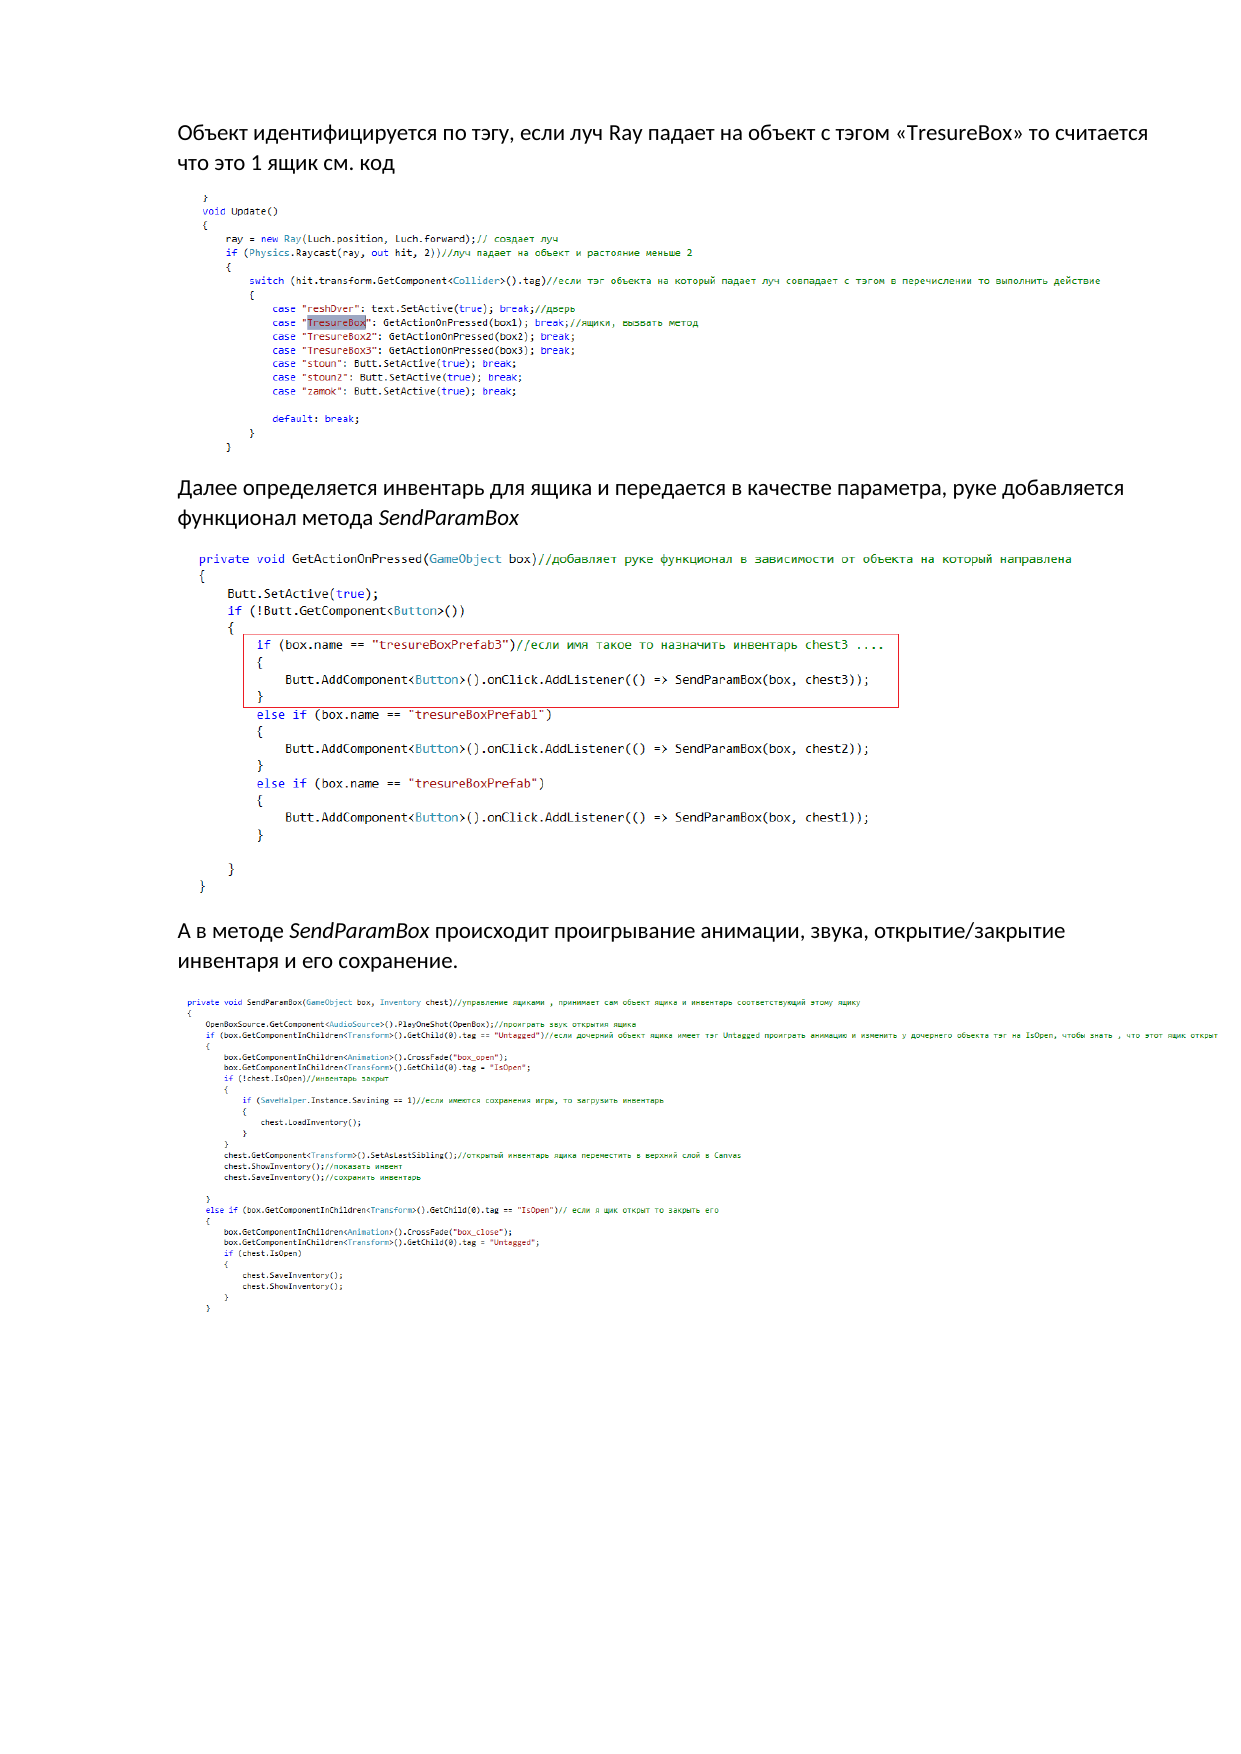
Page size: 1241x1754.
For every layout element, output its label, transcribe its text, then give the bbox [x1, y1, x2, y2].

text А в методе SendParamBox происходит проигрывание анимации, звука, открытие/закрытие инвентаря и его сохранение. [177, 916, 1152, 974]
picture [177, 993, 1238, 1318]
picture [177, 550, 1151, 898]
text Объект идентифицируется по тэгу, если луч Ray падает на объект с тэгом «TresureBox» то считается что это 1 ящик см. код [177, 118, 1152, 176]
text Далее определяется инвентарь для ящика и передается в качестве параметра, руке добавляется функционал метода SendParamBox [177, 473, 1152, 531]
picture [177, 195, 1151, 454]
